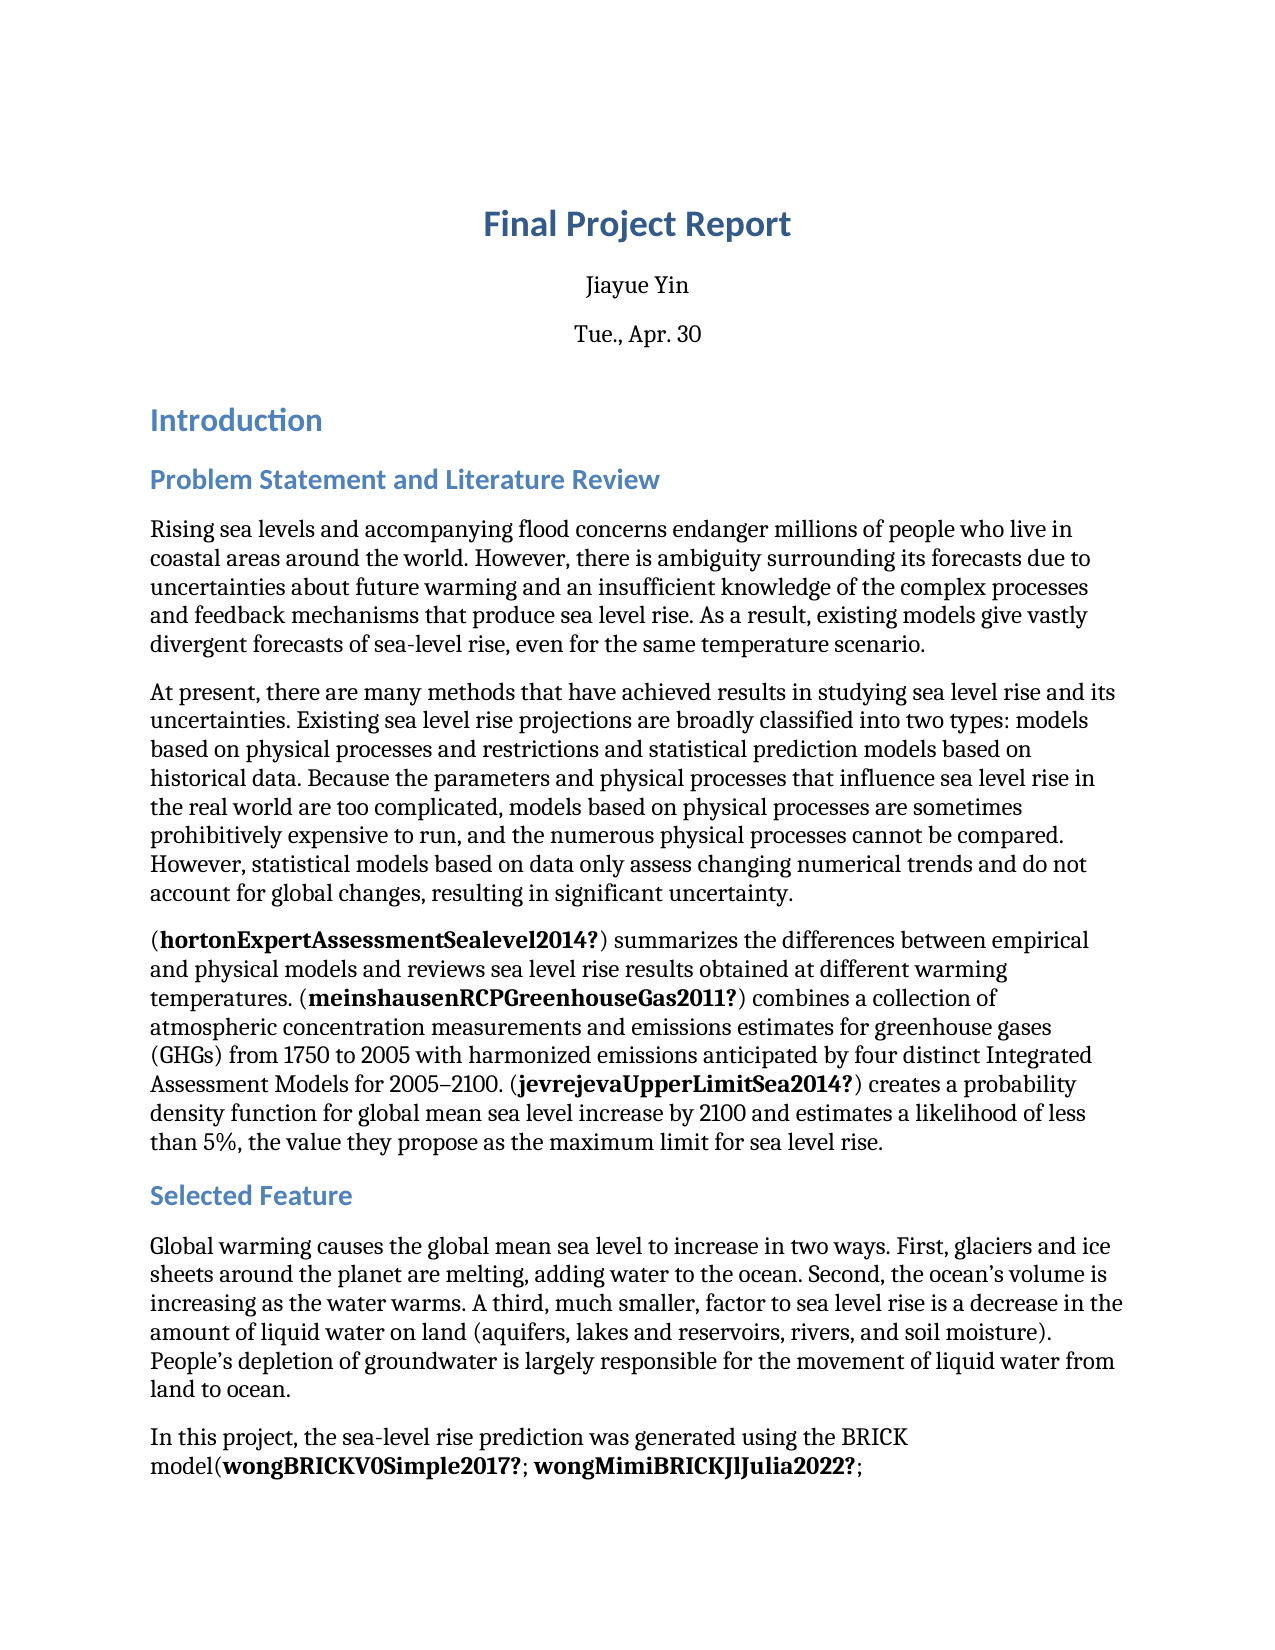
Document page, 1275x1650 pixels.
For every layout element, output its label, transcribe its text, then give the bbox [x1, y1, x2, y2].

subtitle Problem Statement and Literature Review [150, 461, 1125, 496]
text Rising sea levels and accompanying flood concerns endanger millions of people who live in coastal areas around the world. However, there is ambiguity surrounding its forecasts due to uncertainties about future warming and an insufficient knowledge of the complex processes and feedback mechanisms that produce sea level rise. As a result, existing models give vastly divergent forecasts of sea-level rise, even for the same temperature scenario. [150, 515, 1125, 659]
text Tue., Apr. 30 [150, 320, 1125, 349]
title Final Project Report [150, 200, 1125, 246]
text At present, there are many methods that have achieved results in studying sea level rise and its uncertainties. Existing sea level rise projections are broadly classified into two types: models based on physical processes and restrictions and statistical prediction models based on historical data. Because the parameters and physical processes that influence sea level rise in the real world are too complicated, models based on physical processes are sometimes prohibitively expensive to run, and the numerous physical processes cannot be compared. However, statistical models based on data only assess changing numerical trends and do not account for global changes, resulting in significant uncertainty. [150, 678, 1125, 908]
text (hortonExpertAssessmentSealevel2014?) summarizes the differences between empirical and physical models and reviews sea level rise results obtained at different warming temperatures. (meinshausenRCPGreenhouseGas2011?) combines a collection of atmospheric concentration measurements and emissions estimates for greenhouse gases (GHGs) from 1750 to 2005 with harmonized emissions anticipated by four distinct Integrated Assessment Models for 2005–2100. (jevrejevaUpperLimitSea2014?) creates a probability density function for global mean sea level increase by 2100 and estimates a likelihood of less than 5%, the value they propose as the maximum limit for sea level rise. [150, 926, 1125, 1156]
subtitle Introduction [150, 399, 1125, 440]
text Global warming causes the global mean sea level to increase in two ways. First, glaciers and ice sheets around the planet are melting, adding water to the ocean. Second, the ocean’s volume is increasing as the water warms. A third, much smaller, factor to sea level rise is a decrease in the amount of liquid water on land (aquifers, lakes and reservoirs, rivers, and soil moisture). People’s depletion of groundwater is largely responsible for the movement of liquid water from land to ocean. [150, 1232, 1125, 1404]
text Jiayue Yin [150, 271, 1125, 299]
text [150, 1423, 1125, 1480]
subtitle Selected Feature [150, 1177, 1125, 1213]
